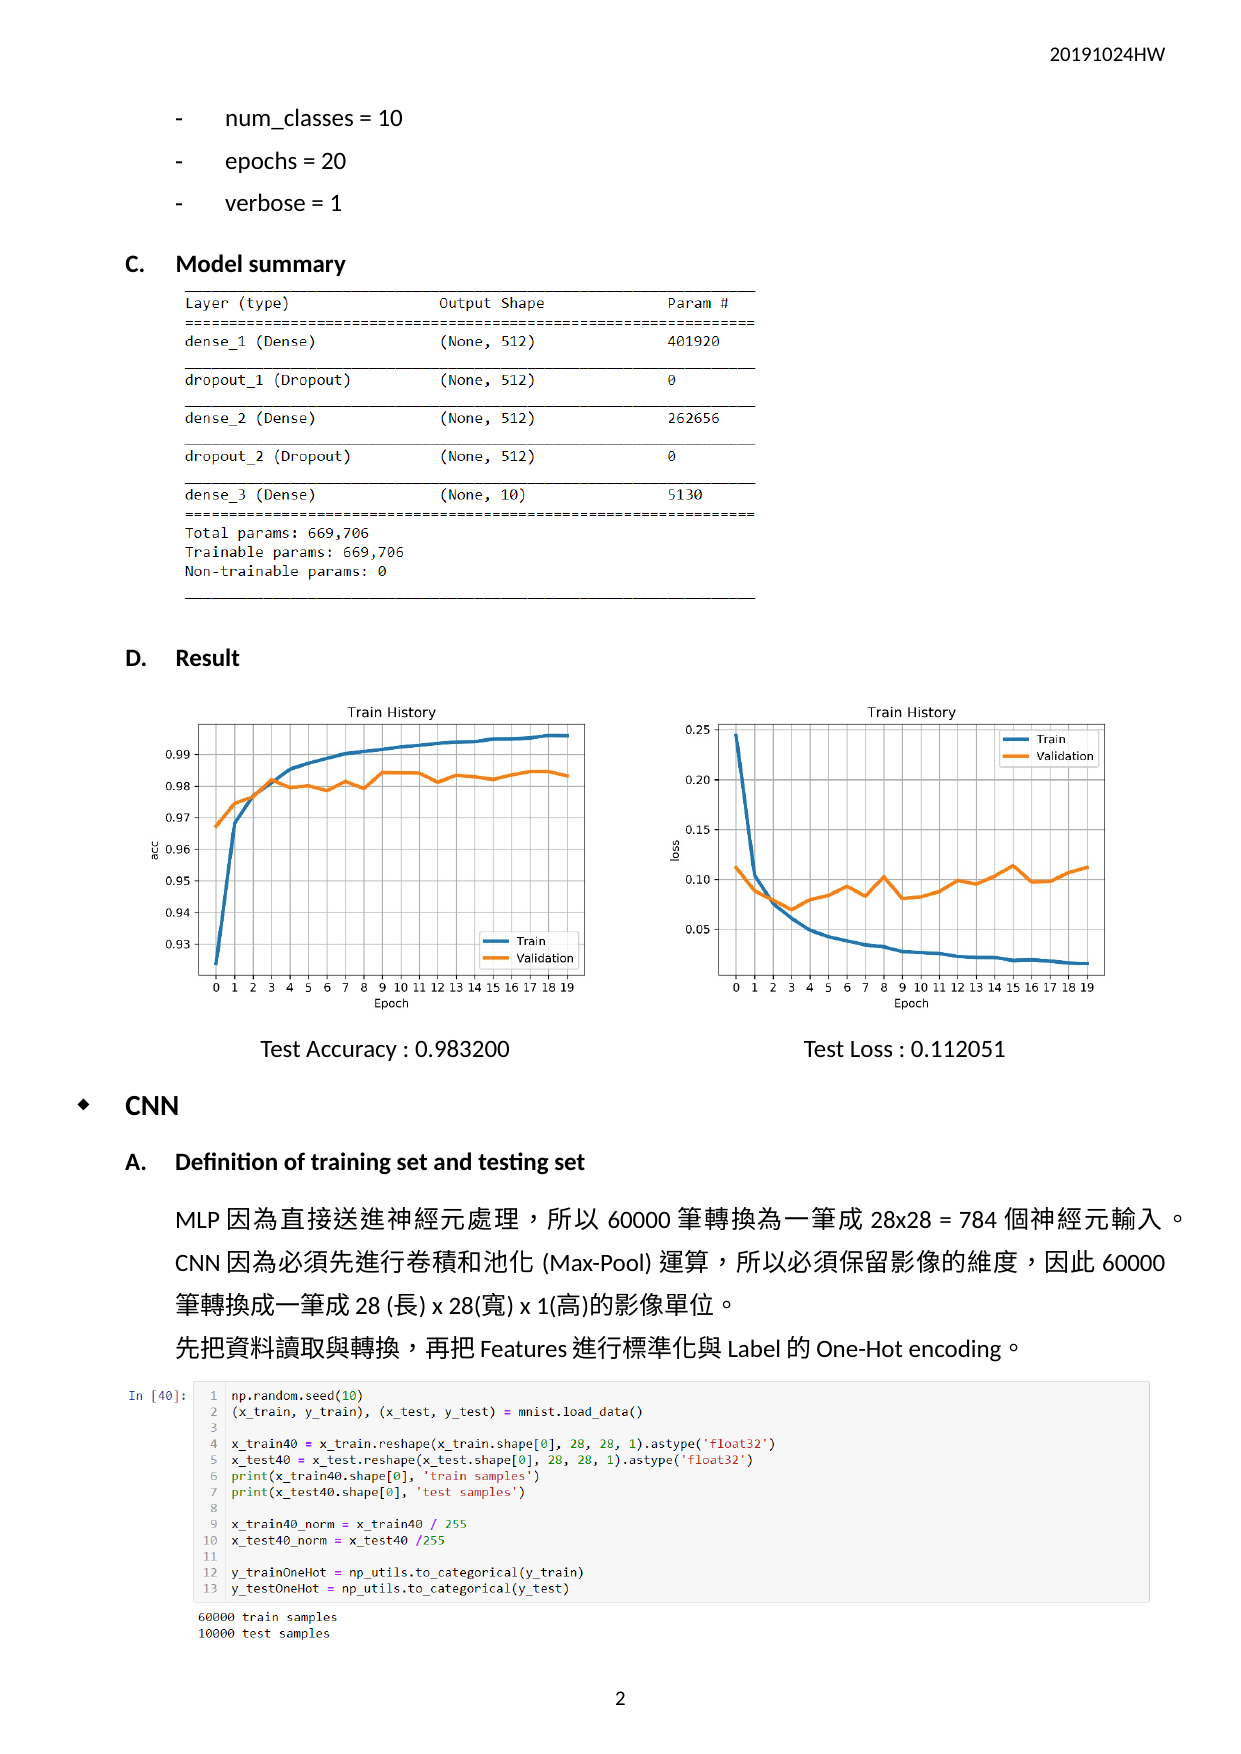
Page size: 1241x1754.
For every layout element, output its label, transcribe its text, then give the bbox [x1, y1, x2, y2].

list verbose = 1 [175, 183, 1165, 221]
list Result [125, 638, 1165, 676]
table_header [125, 676, 645, 1030]
list num_classes = 10 [175, 98, 1165, 136]
list epochs = 20 [175, 141, 1165, 178]
text MLP因為直接送進神經元處理，所以60000筆轉換為一筆成28x28 = 784個神經元輸入。CNN因為必須先進行卷積和池化 (Max-Pool) 運算，所以必須保留影像的維度，因此60000 筆轉換成一筆成28 (長) x 28(寬) x 1(高)的影像單位。 [175, 1199, 1165, 1323]
list Definition of training set and testing set [125, 1143, 1165, 1180]
picture [656, 684, 1154, 1016]
list CNN [75, 1086, 1165, 1124]
list Model summary [125, 244, 1165, 282]
table_header [645, 676, 1164, 1030]
table_cell Test Loss : 0.112051 [645, 1030, 1164, 1068]
picture [175, 282, 766, 604]
table_cell Test Accuracy : 0.983200 [125, 1030, 645, 1068]
picture [136, 684, 634, 1016]
picture [125, 1371, 1155, 1644]
text 先把資料讀取與轉換，再把Features進行標準化與Label的One-Hot encoding。 [175, 1328, 1165, 1366]
